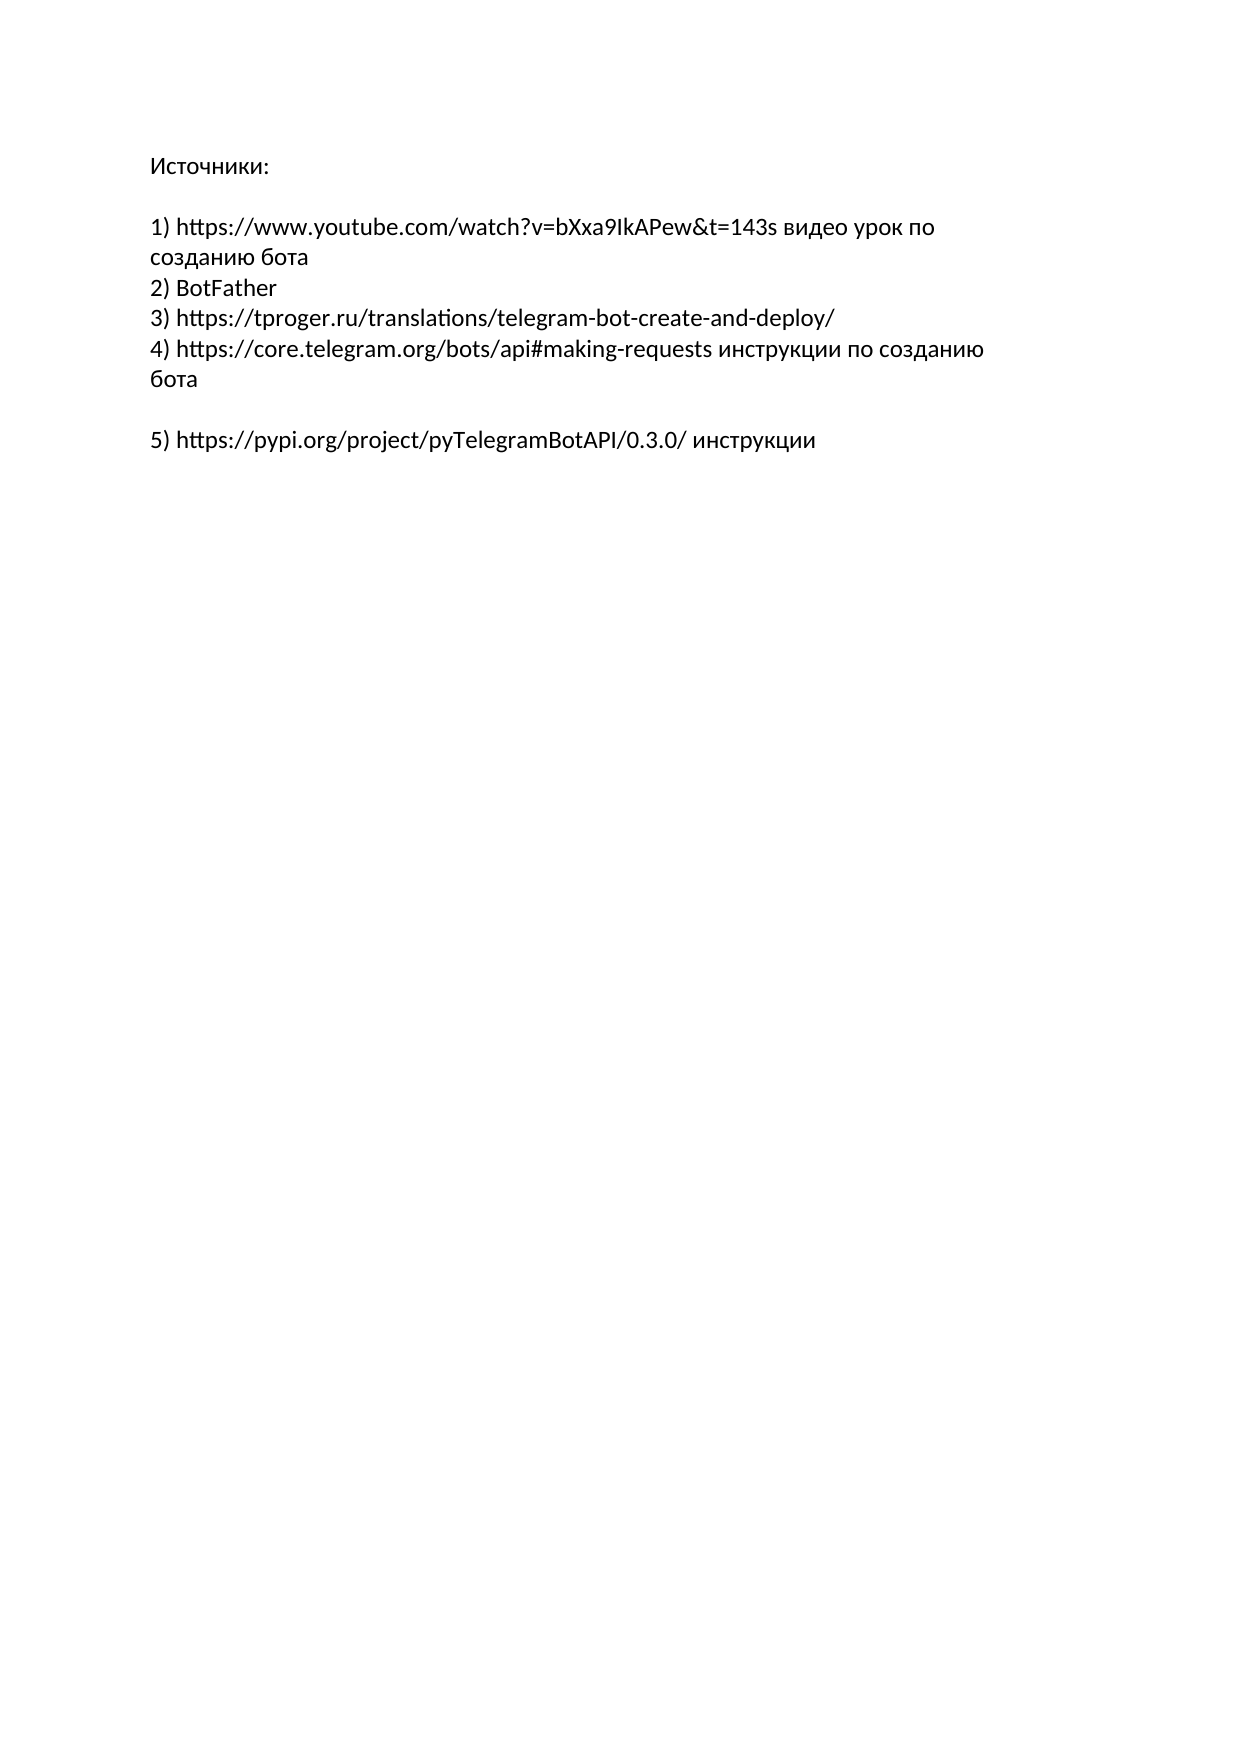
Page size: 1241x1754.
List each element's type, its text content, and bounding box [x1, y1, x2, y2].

text 1) https://www.youtube.com/watch?v=bXxa9IkAPew&t=143s видео урок по [150, 211, 1090, 242]
text 4) https://core.telegram.org/bots/api#making-requests инструкции по созданию [150, 333, 1090, 364]
text 5) https://pypi.org/project/pyTelegramBotAPI/0.3.0/ инструкции [150, 425, 1090, 455]
text 3) https://tproger.ru/translations/telegram-bot-create-and-deploy/ [150, 303, 1090, 333]
text 2) BotFather [150, 272, 1090, 303]
text созданию бота [150, 242, 1090, 272]
text Источники: [150, 150, 1090, 181]
text бота [150, 364, 1090, 394]
